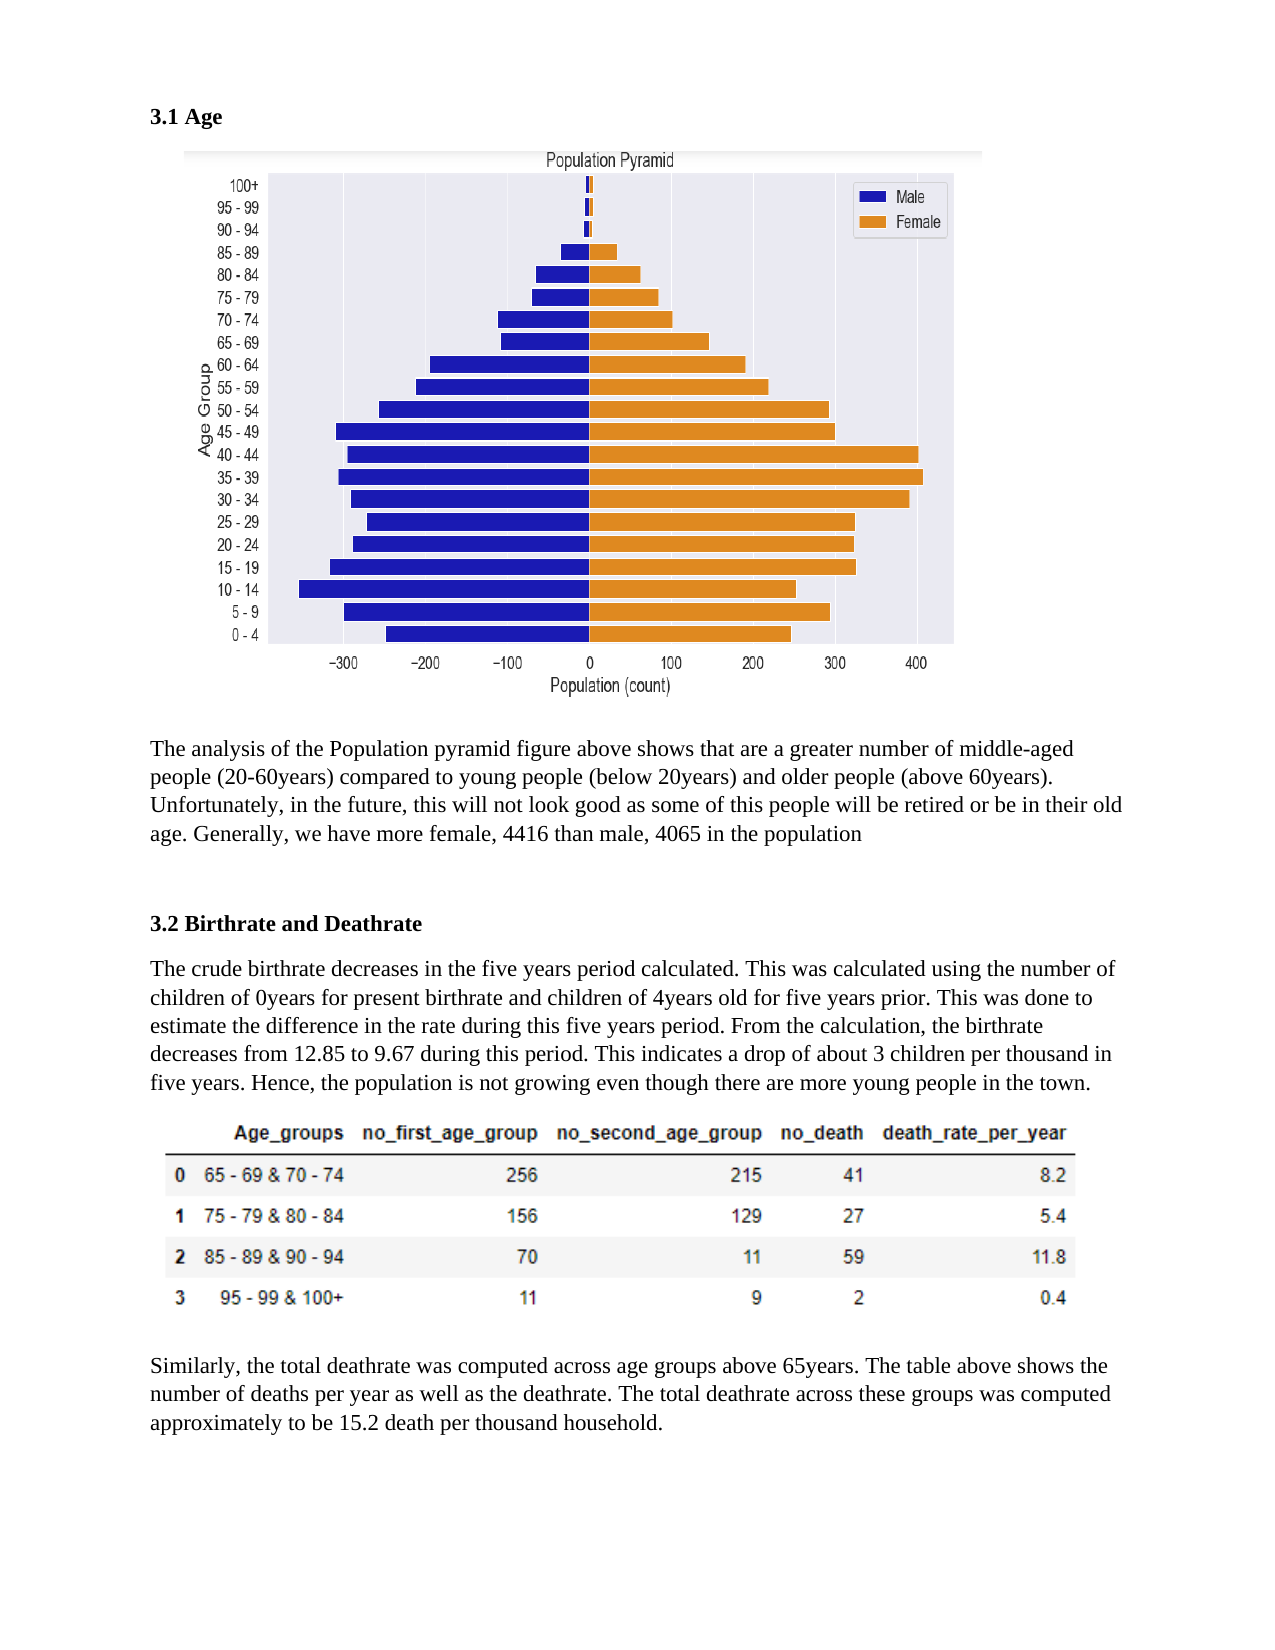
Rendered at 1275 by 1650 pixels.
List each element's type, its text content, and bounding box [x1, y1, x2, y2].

text 3.1 Age [150, 103, 1125, 129]
picture [150, 1114, 1099, 1333]
text The crude birthrate decreases in the five years period calculated. This was calculated using the number of children of 0years for present birthrate and children of 4years old for five years prior. This was done to estimate the difference in the rate during this five years period. From the calculation, the birthrate decreases from 12.85 to 9.67 during this period. This indicates a drop of about 3 children per thousand in five years. Hence, the population is not growing even though there are more young people in the town. [150, 955, 1125, 1095]
picture [183, 149, 983, 709]
text 3.2 Birthrate and Deathrate [150, 910, 1125, 936]
text Similarly, the total deathrate was computed across age groups above 65years. The table above shows the number of deaths per year as well as the deathrate. The total deathrate across these groups was computed approximately to be 15.2 death per thousand household. [150, 1352, 1125, 1435]
text The analysis of the Population pyramid figure above shows that are a greater number of middle-aged people (20-60years) compared to young people (below 20years) and older people (above 60years). Unfortunately, in the future, this will not look good as some of this people will be retired or be in their old age. Generally, we have more female, 4416 than male, 4065 in the population [150, 734, 1125, 846]
